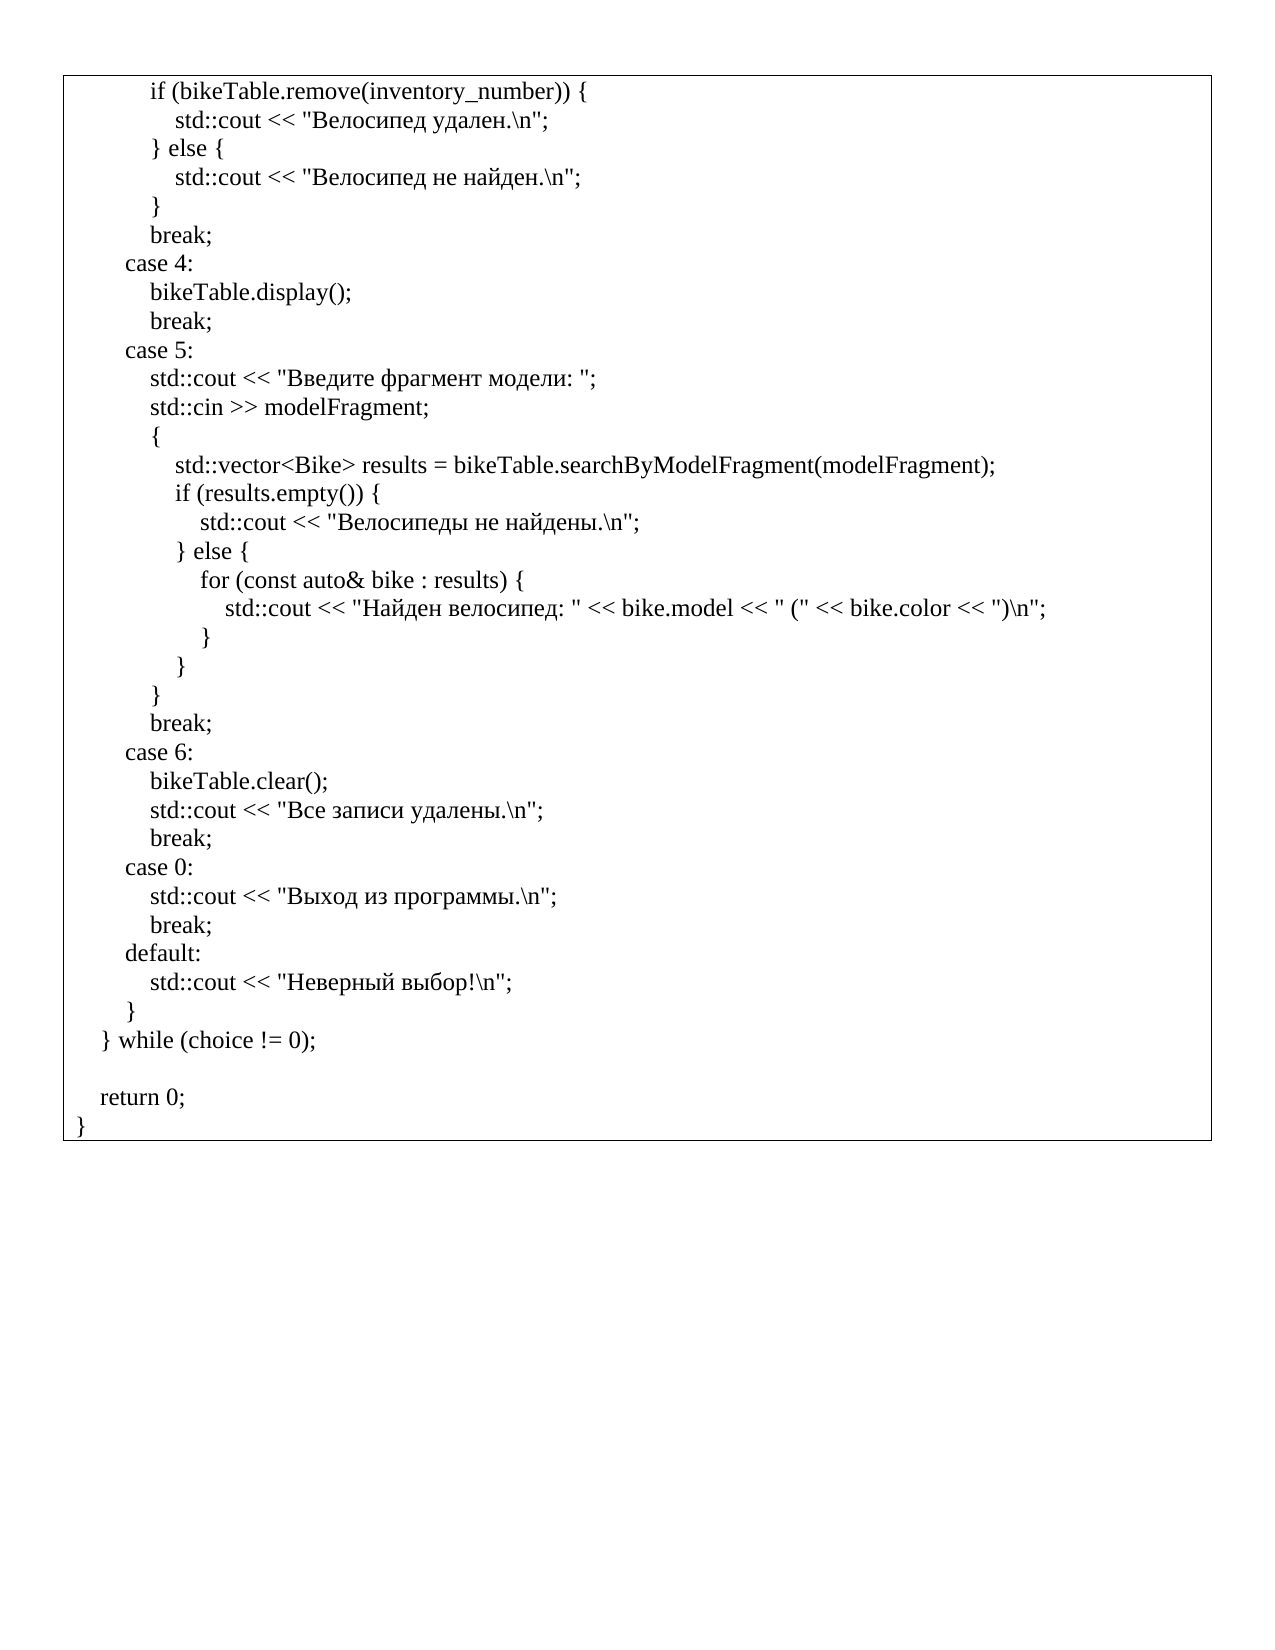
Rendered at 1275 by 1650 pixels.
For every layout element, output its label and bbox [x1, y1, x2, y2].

table_header [64, 76, 1211, 1140]
